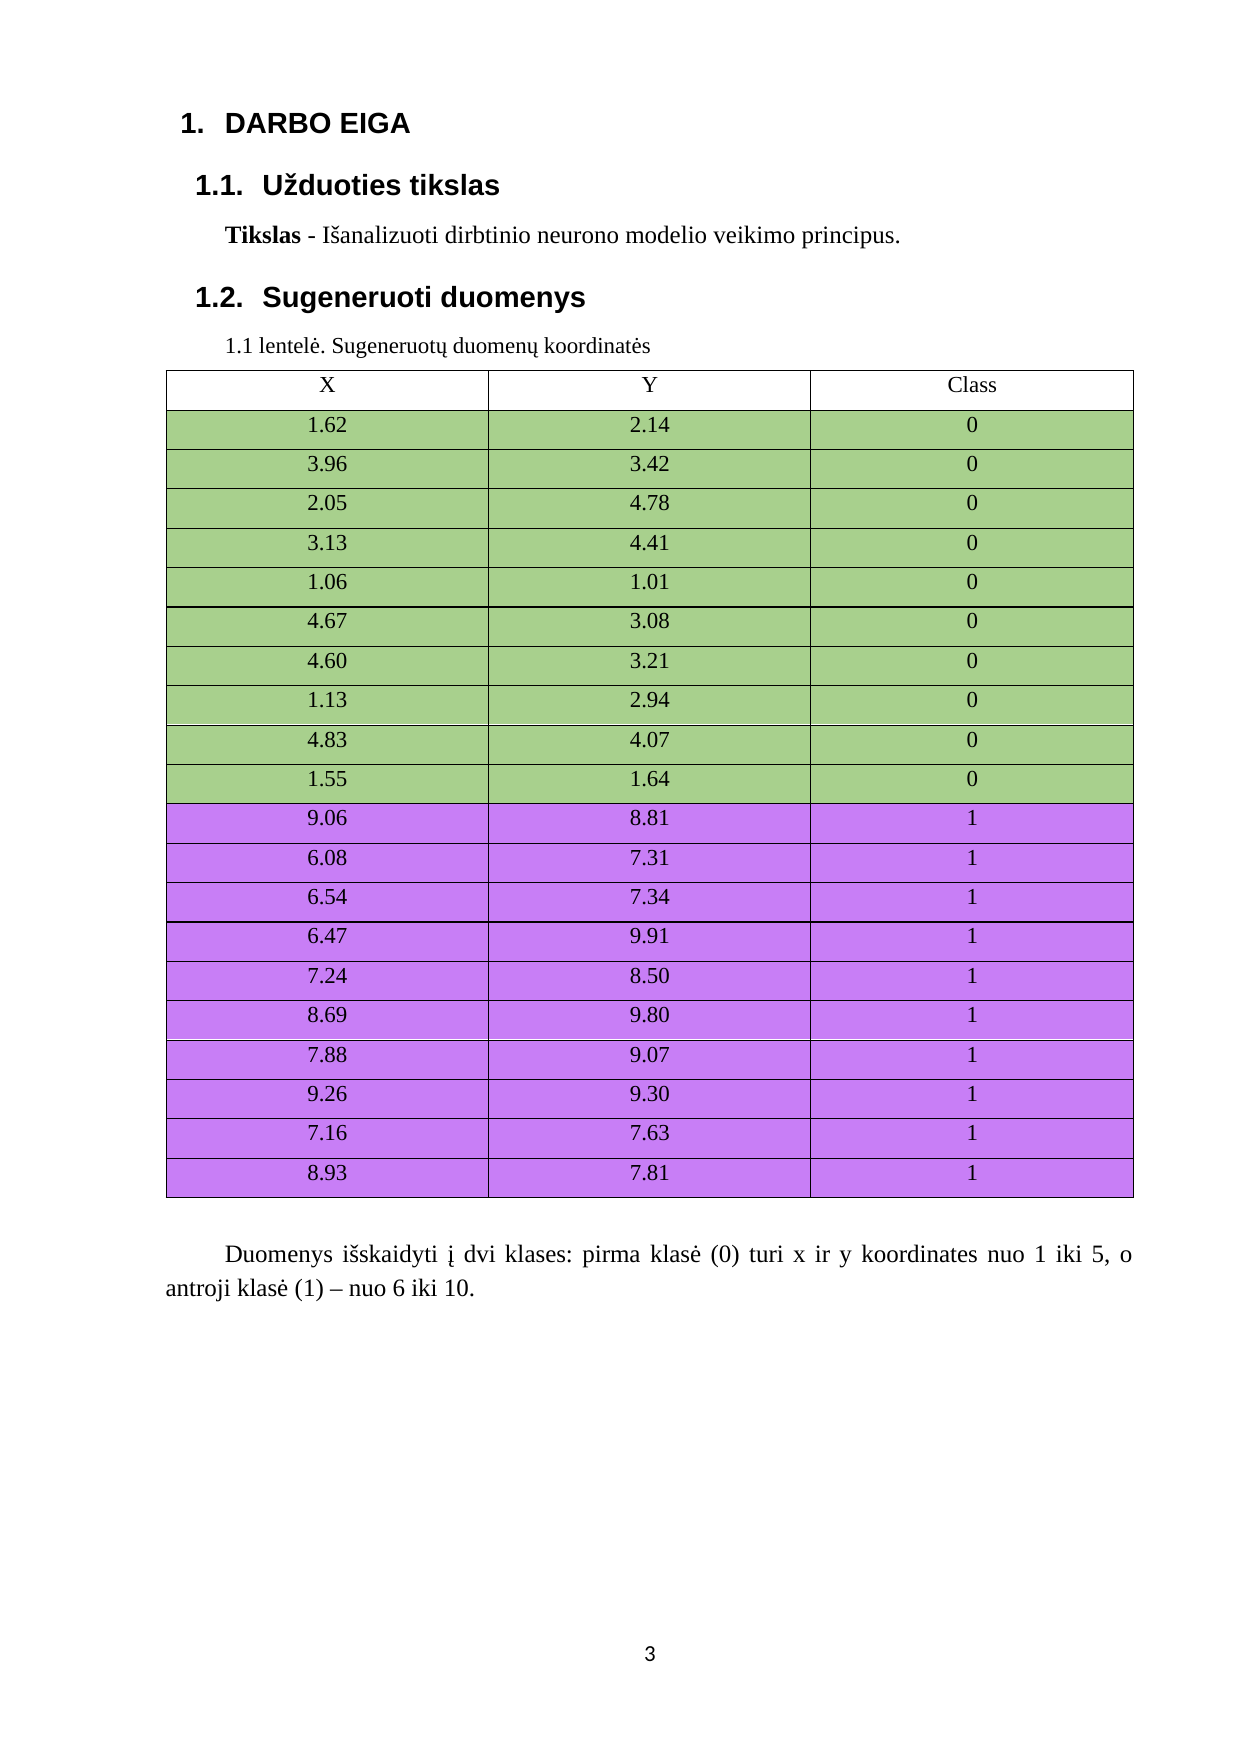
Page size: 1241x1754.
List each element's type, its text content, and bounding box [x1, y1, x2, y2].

table_cell 9.80 [489, 1001, 810, 1039]
table_header Class [811, 371, 1133, 409]
table_cell 4.78 [489, 489, 810, 528]
table_cell 0 [811, 726, 1133, 764]
table_cell 7.34 [489, 883, 810, 921]
table_cell 7.81 [489, 1159, 810, 1197]
table_cell 1 [811, 1041, 1133, 1079]
text Duomenys išskaidyti į dvi klases: pirma klasė (0) turi x ir y koordinates nuo 1 iki 5, o antroji klasė (1) – nuo 6 iki 10. [165, 1239, 1134, 1302]
table_cell 8.50 [489, 962, 810, 1000]
table_cell 0 [811, 765, 1133, 803]
table_cell 1.06 [167, 568, 488, 606]
table_cell 6.47 [167, 923, 488, 961]
table_cell 9.30 [489, 1080, 810, 1118]
table_cell 9.26 [167, 1080, 488, 1118]
table_cell 1 [811, 804, 1133, 843]
table_cell 3.08 [489, 608, 810, 646]
table_cell 0 [811, 608, 1133, 646]
table_cell 9.91 [489, 923, 810, 961]
table_cell 3.96 [167, 450, 488, 488]
table_cell 1 [811, 1159, 1133, 1197]
table_cell 1 [811, 844, 1133, 882]
table_cell 1 [811, 923, 1133, 961]
table_cell 0 [811, 411, 1133, 449]
table_cell 1.01 [489, 568, 810, 606]
table_cell 1 [811, 962, 1133, 1000]
table_cell 6.08 [167, 844, 488, 882]
table_cell 9.07 [489, 1041, 810, 1079]
table_cell 3.21 [489, 647, 810, 685]
table_cell 0 [811, 489, 1133, 528]
table_cell 7.31 [489, 844, 810, 882]
table_cell 1.13 [167, 686, 488, 724]
table_cell 7.88 [167, 1041, 488, 1079]
table_cell 1 [811, 1080, 1133, 1118]
table_cell 3.42 [489, 450, 810, 488]
table_cell 4.60 [167, 647, 488, 685]
table_cell 7.16 [167, 1119, 488, 1158]
table_cell 1 [811, 1001, 1133, 1039]
table_cell 1 [811, 1119, 1133, 1158]
table_cell 1.64 [489, 765, 810, 803]
table_cell 8.93 [167, 1159, 488, 1197]
table_cell 1.55 [167, 765, 488, 803]
table_cell 4.67 [167, 608, 488, 646]
table_header X [167, 371, 488, 409]
table_cell 4.07 [489, 726, 810, 764]
table_cell 7.24 [167, 962, 488, 1000]
table_cell 7.63 [489, 1119, 810, 1158]
table_cell 4.41 [489, 529, 810, 567]
table_cell 4.83 [167, 726, 488, 764]
table_cell 0 [811, 686, 1133, 724]
text Tikslas - Išanalizuoti dirbtinio neurono modelio veikimo principus. [165, 220, 1134, 249]
table_cell 0 [811, 529, 1133, 567]
text 1.1 lentelė. Sugeneruotų duomenų koordinatės [165, 332, 1134, 359]
table_cell 0 [811, 568, 1133, 606]
table_cell 1 [811, 883, 1133, 921]
table_cell 6.54 [167, 883, 488, 921]
table_cell 8.81 [489, 804, 810, 843]
table_cell 8.69 [167, 1001, 488, 1039]
table_cell 0 [811, 647, 1133, 685]
table_cell 3.13 [167, 529, 488, 567]
text Darbo eiga [180, 106, 1134, 140]
text Užduoties tikslas [195, 167, 1134, 201]
table_cell 2.94 [489, 686, 810, 724]
table_cell 0 [811, 450, 1133, 488]
table_cell 2.14 [489, 411, 810, 449]
table_header Y [489, 371, 810, 409]
table_cell 1.62 [167, 411, 488, 449]
text Sugeneruoti duomenys [195, 280, 1134, 313]
table_cell 9.06 [167, 804, 488, 843]
table_cell 2.05 [167, 489, 488, 528]
